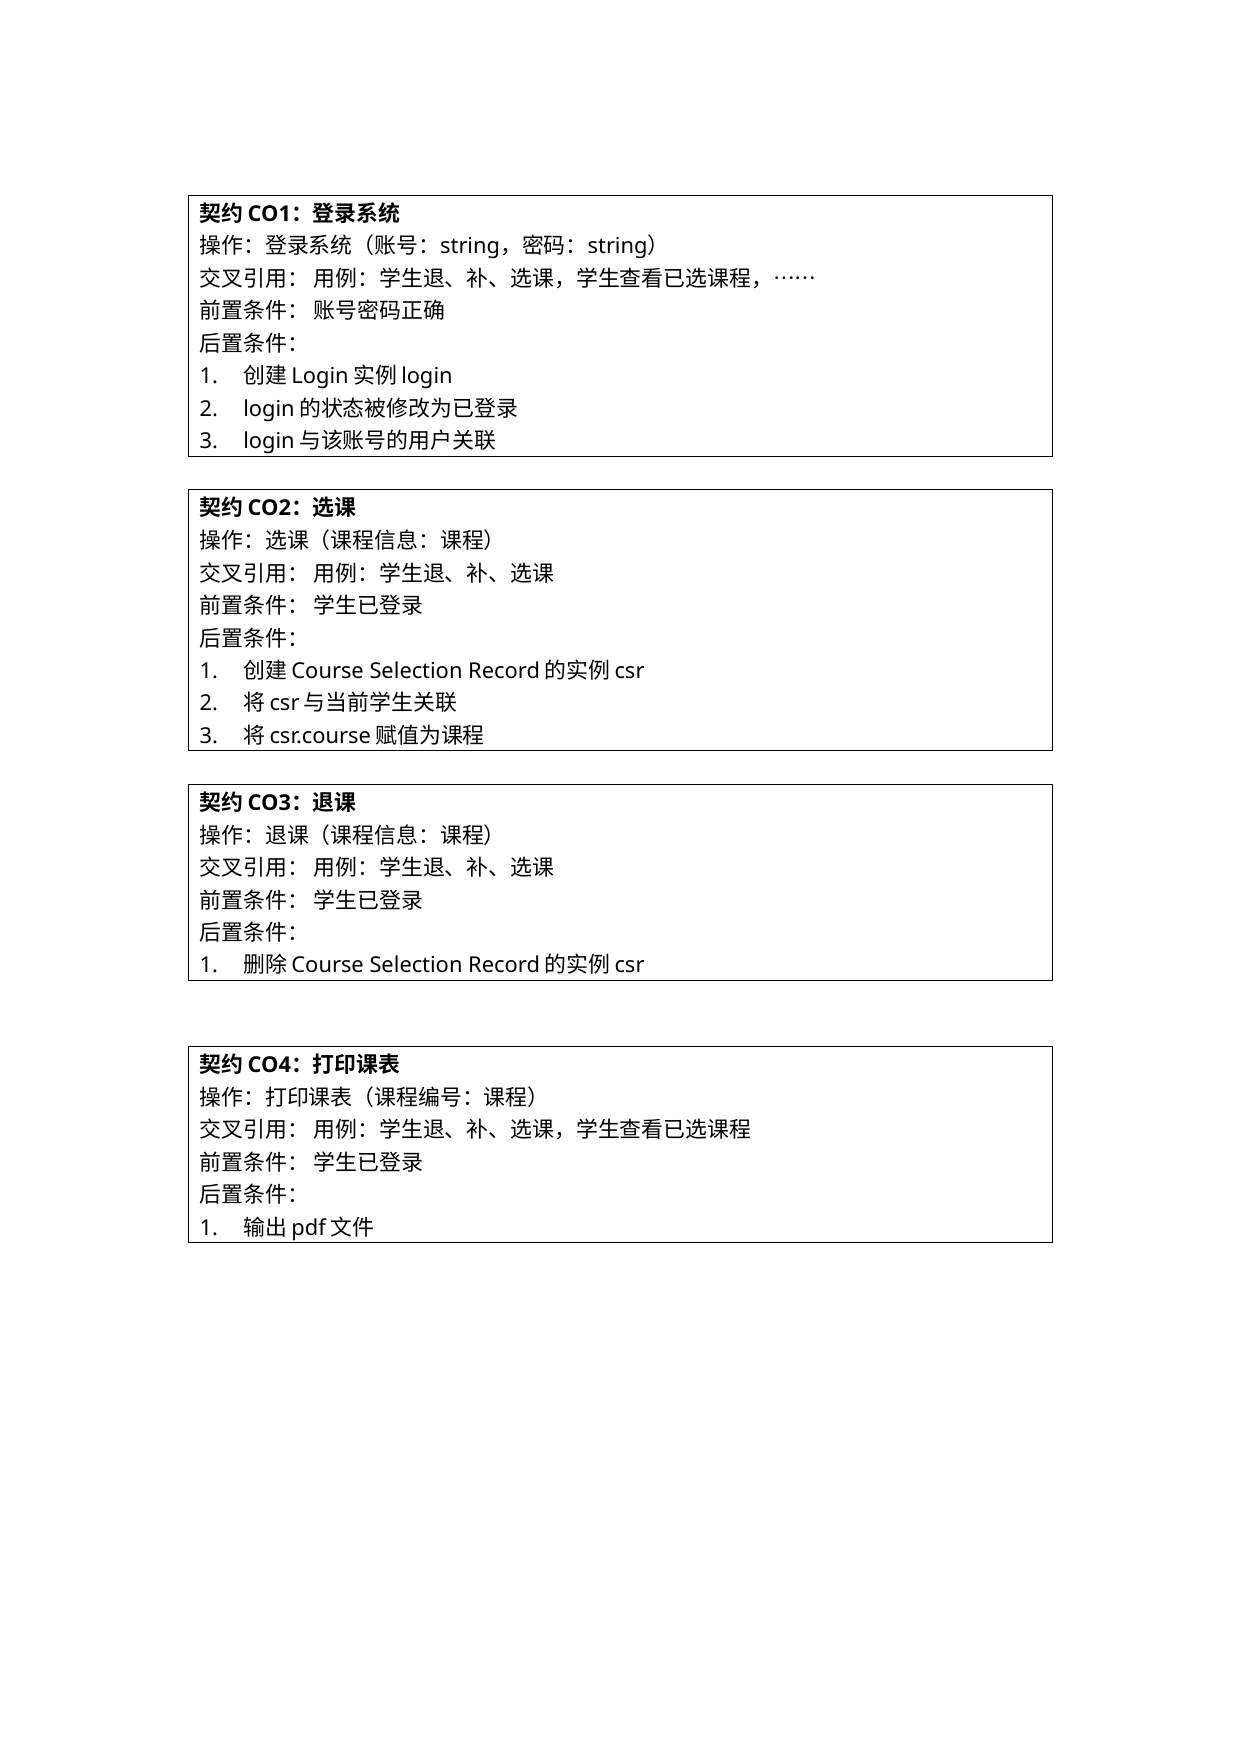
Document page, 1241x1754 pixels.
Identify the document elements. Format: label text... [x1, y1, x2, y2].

table_header 契约CO4：打印课表 操作：打印课表（课程编号：课程） 交叉引用： 用例：学生退、补、选课，学生查看已选课程 前置条件： 学生已登录 后置条件： 输出pdf文件 [189, 1047, 1052, 1242]
table_header 契约CO1：登录系统 操作：登录系统（账号：string，密码：string） 交叉引用： 用例：学生退、补、选课，学生查看已选课程，…… 前置条件： 账号密码正确 后置条件： 创建Login实例login login的状态被修改为已登录 login与该账号的用户关联 [189, 196, 1052, 456]
table_header 契约CO3：退课 操作：退课（课程信息：课程） 交叉引用： 用例：学生退、补、选课 前置条件： 学生已登录 后置条件： 删除Course Selection Record的实例csr [189, 785, 1052, 980]
table_header 契约CO2：选课 操作：选课（课程信息：课程） 交叉引用： 用例：学生退、补、选课 前置条件： 学生已登录 后置条件： 创建Course Selection Record的实例csr 将csr与当前学生关联 将csr.course赋值为课程 [189, 490, 1052, 750]
